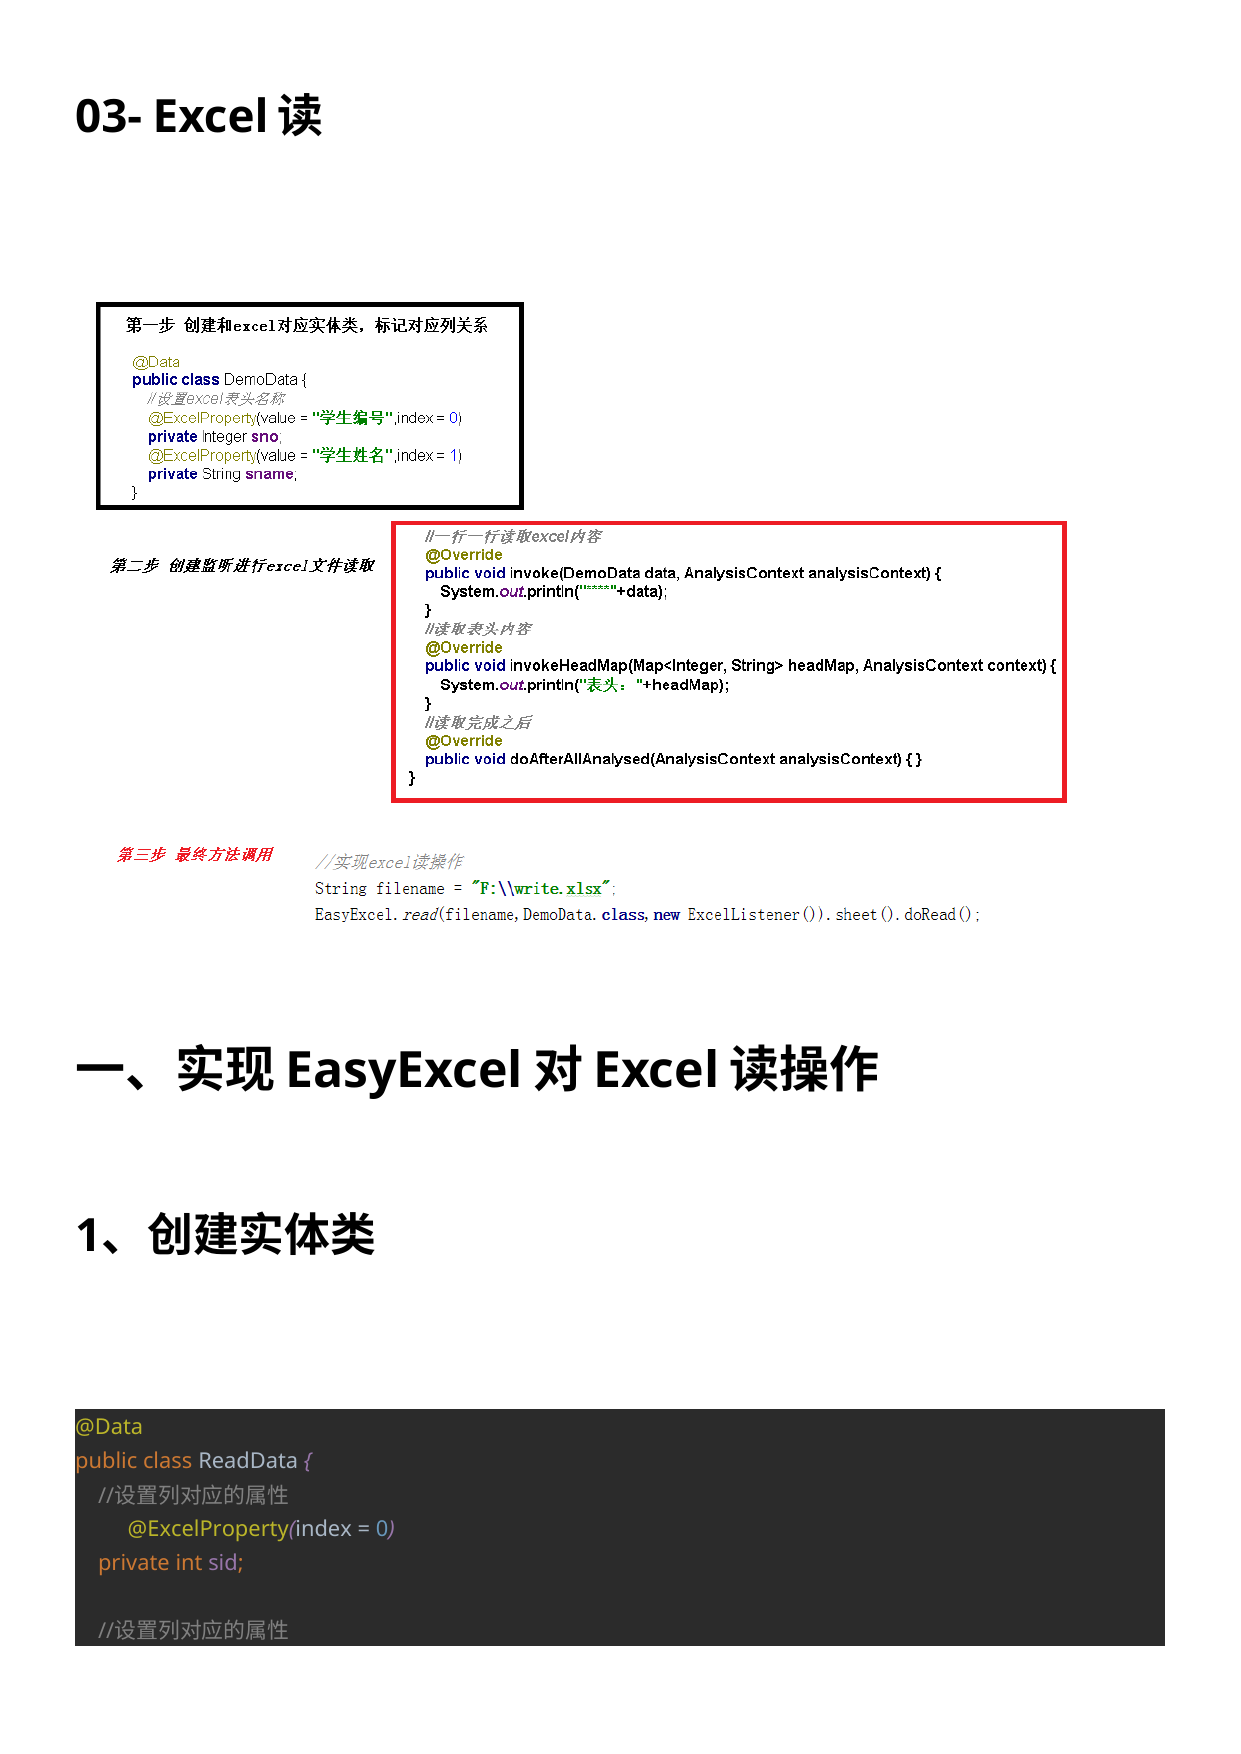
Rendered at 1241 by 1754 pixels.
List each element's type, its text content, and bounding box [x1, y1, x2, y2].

picture [75, 287, 1137, 976]
text @Data [75, 1409, 1165, 1443]
subtitle 1、创建实体类 [75, 1197, 1165, 1265]
subtitle Excel读 [75, 79, 1165, 147]
subtitle 一、实现EasyExcel对Excel读操作 [75, 1015, 1165, 1117]
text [75, 1443, 1165, 1646]
